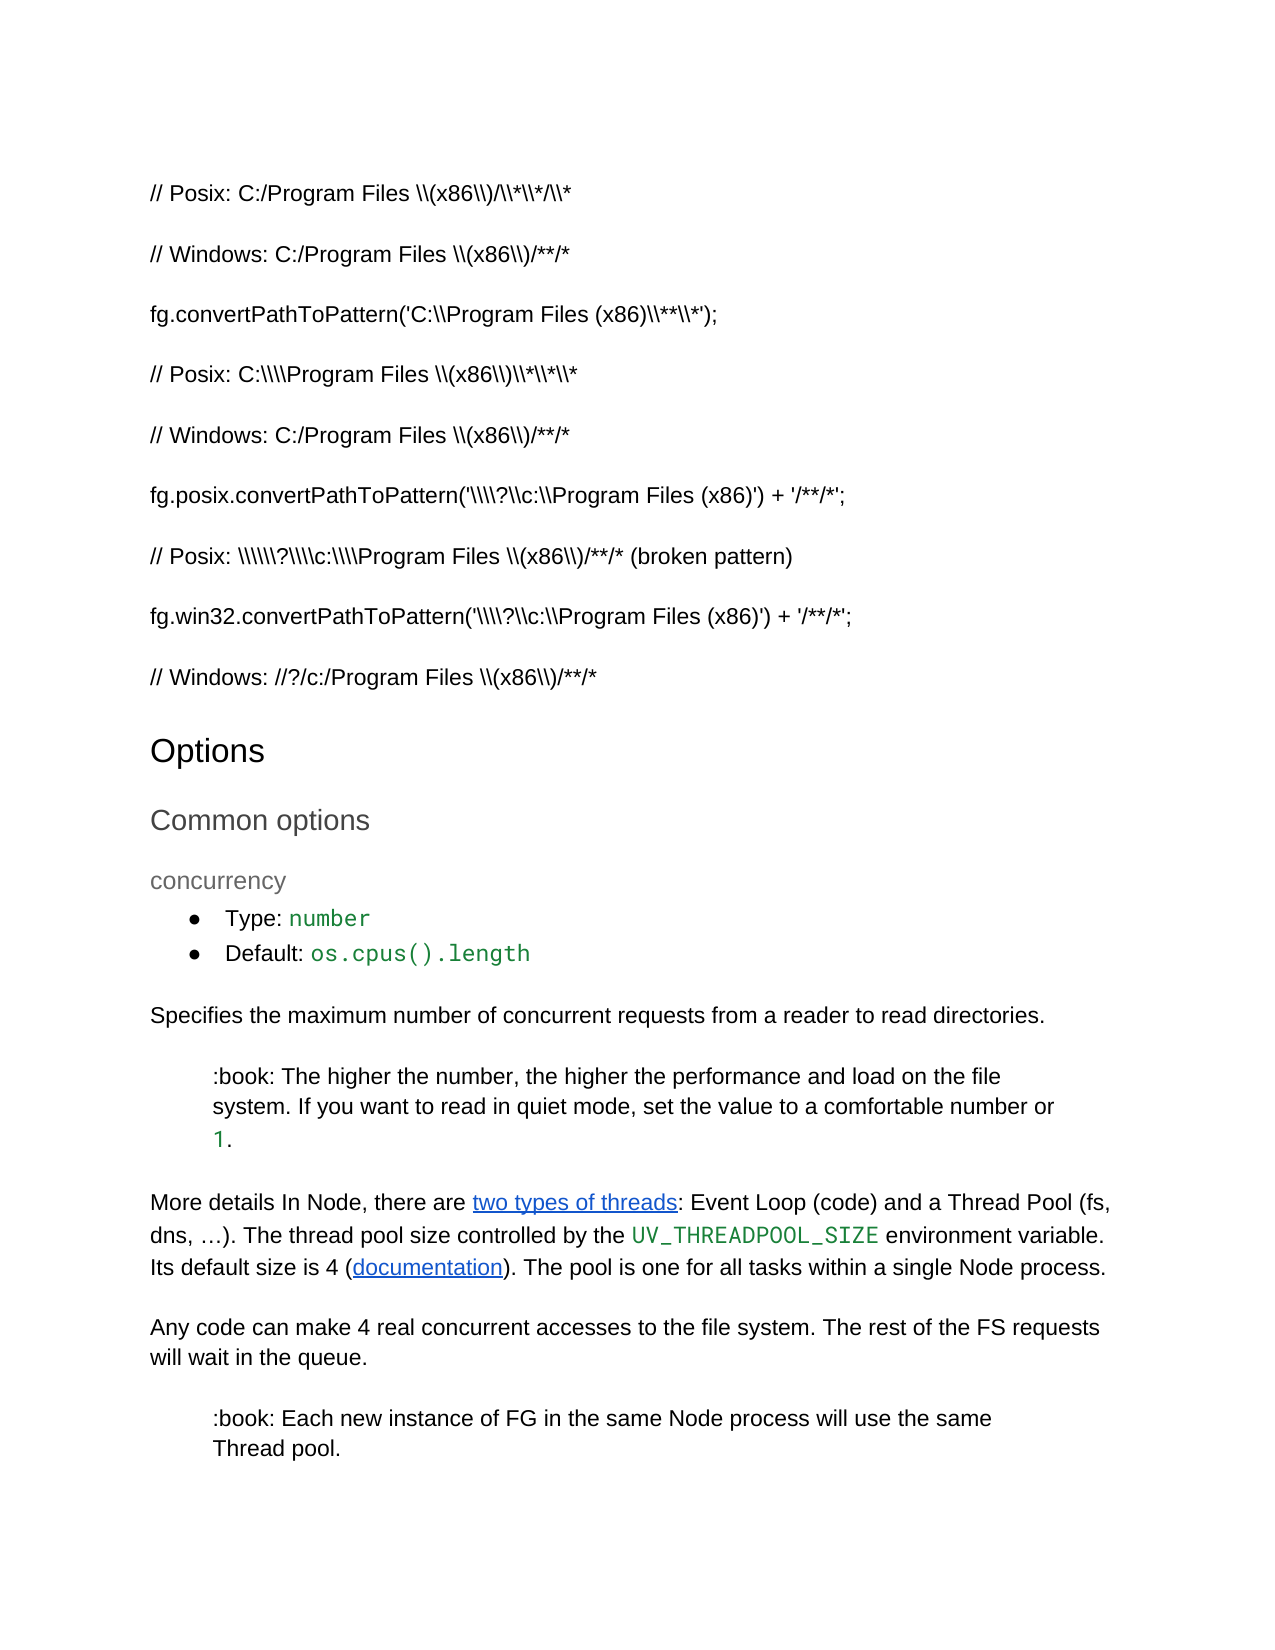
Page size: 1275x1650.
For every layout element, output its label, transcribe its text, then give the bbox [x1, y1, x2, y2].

text More details In Node, there are two types of threads: Event Loop (code) and a Thread Pool (fs, dns, …). The thread pool size controlled by the UV_THREADPOOL_SIZE environment variable. Its default size is 4 (documentation). The pool is one for all tasks within a single Node process. [150, 1189, 1125, 1280]
text fg.convertPathToPattern('C:\\Program Files (x86)\\**\\*'); [150, 301, 1125, 327]
text Specifies the maximum number of concurrent requests from a reader to read directories. [150, 1002, 1125, 1029]
subtitle Options [150, 731, 1125, 770]
text fg.win32.convertPathToPattern('\\\\?\\c:\\Program Files (x86)') + '/**/*'; [150, 603, 1125, 629]
subtitle Common options [150, 803, 1125, 837]
text :book: Each new instance of FG in the same Node process will use the same Thread pool. [212, 1405, 1062, 1461]
list Type: number [187, 903, 1125, 933]
text :book: The higher the number, the higher the performance and load on the file system. If you want to read in quiet mode, set the value to a comfortable number or 1. [212, 1063, 1062, 1154]
text // Posix: \\\\\\?\\\\c:\\\\Program Files \\(x86\\)/**/* (broken pattern) [150, 543, 1125, 569]
text // Windows: C:/Program Files \\(x86\\)/**/* [150, 241, 1125, 267]
list Default: os.cpus().length [187, 937, 1125, 968]
text // Windows: //?/c:/Program Files \\(x86\\)/**/* [150, 663, 1125, 690]
text // Windows: C:/Program Files \\(x86\\)/**/* [150, 422, 1125, 448]
text // Posix: C:\\\\Program Files \\(x86\\)\\*\\*\\* [150, 361, 1125, 388]
text // Posix: C:/Program Files \\(x86\\)/\\*\\*/\\* [150, 180, 1125, 207]
subtitle concurrency [150, 866, 1125, 894]
text Any code can make 4 real concurrent accesses to the file system. The rest of the FS requests will wait in the queue. [150, 1314, 1125, 1371]
text fg.posix.convertPathToPattern('\\\\?\\c:\\Program Files (x86)') + '/**/*'; [150, 482, 1125, 509]
